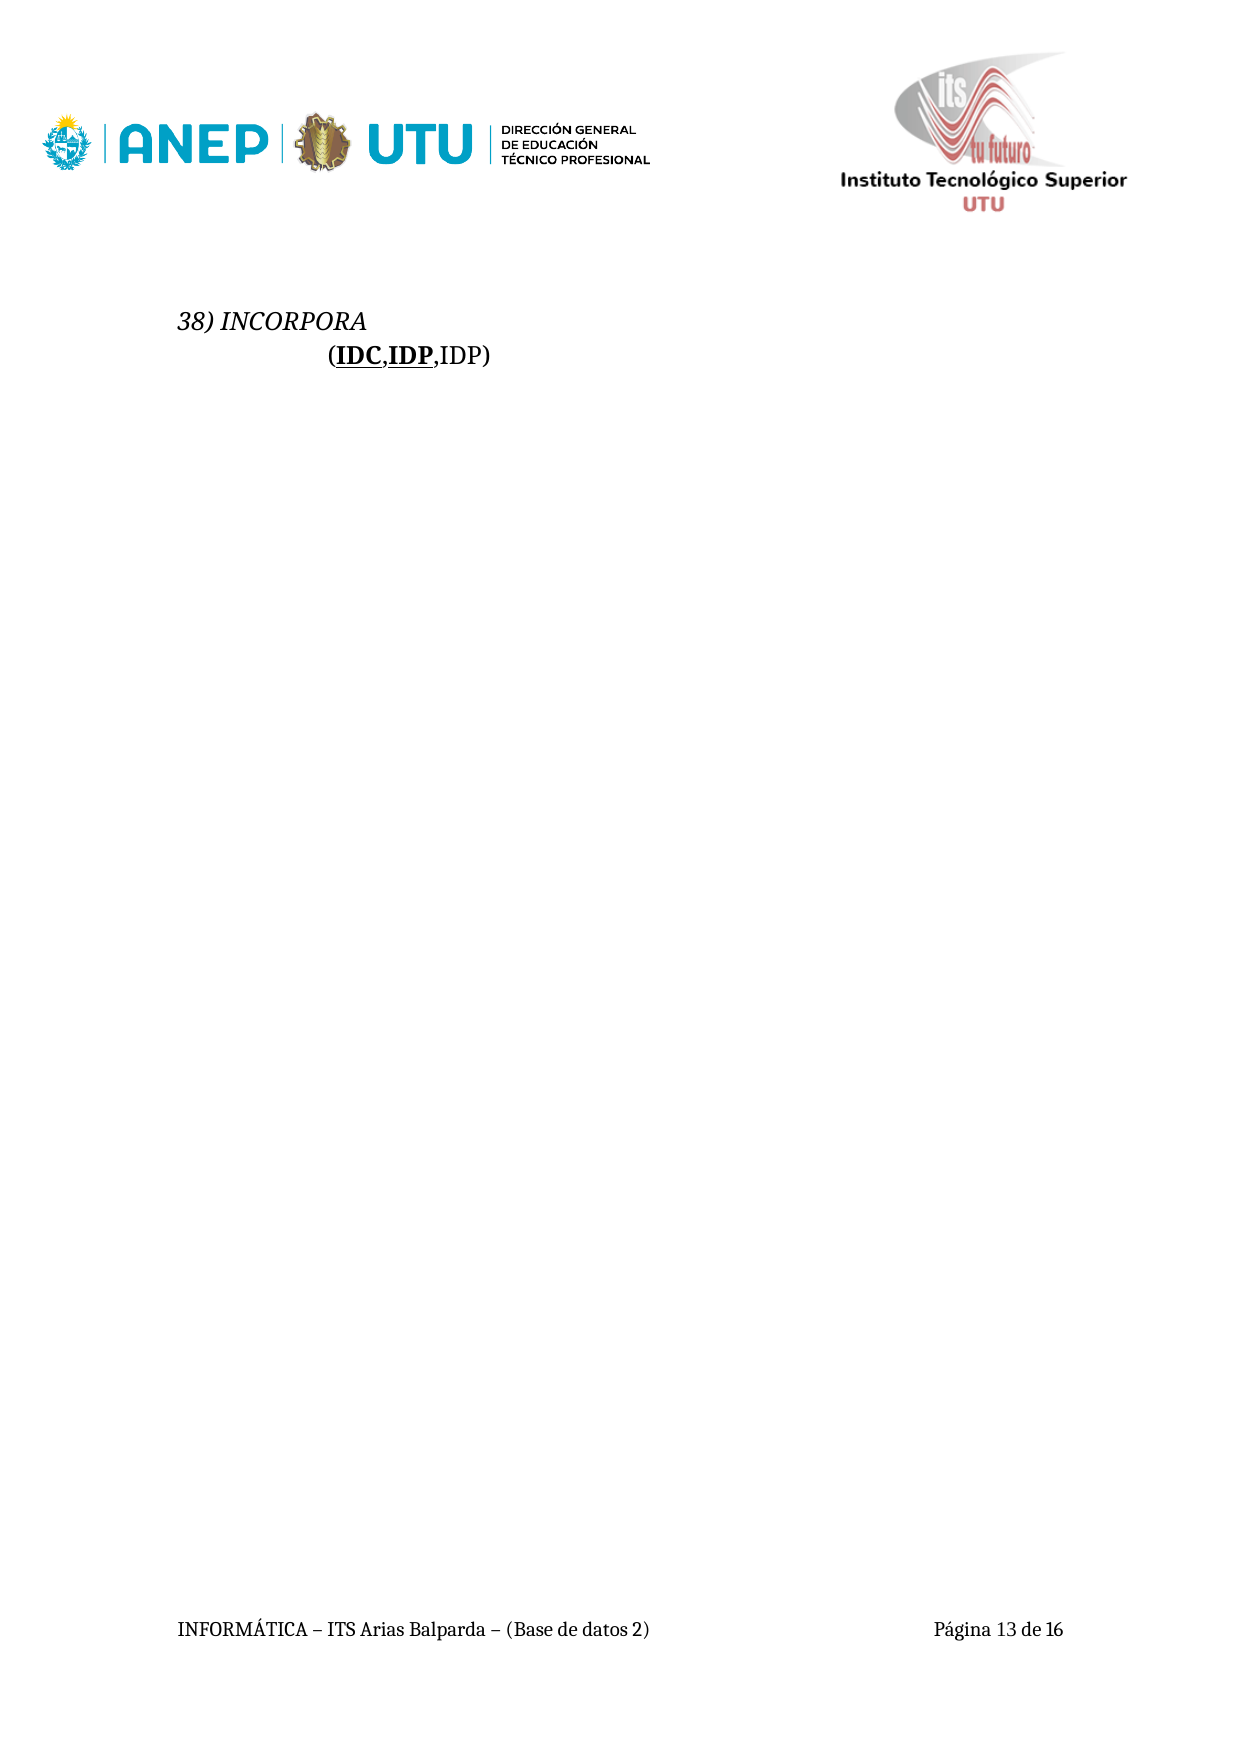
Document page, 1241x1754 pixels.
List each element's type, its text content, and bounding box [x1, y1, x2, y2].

picture [34, 96, 663, 191]
text 38) INCORPORA [177, 304, 1092, 338]
picture [793, 44, 1179, 221]
text (IDC,IDP,IDP) [252, 338, 1092, 372]
